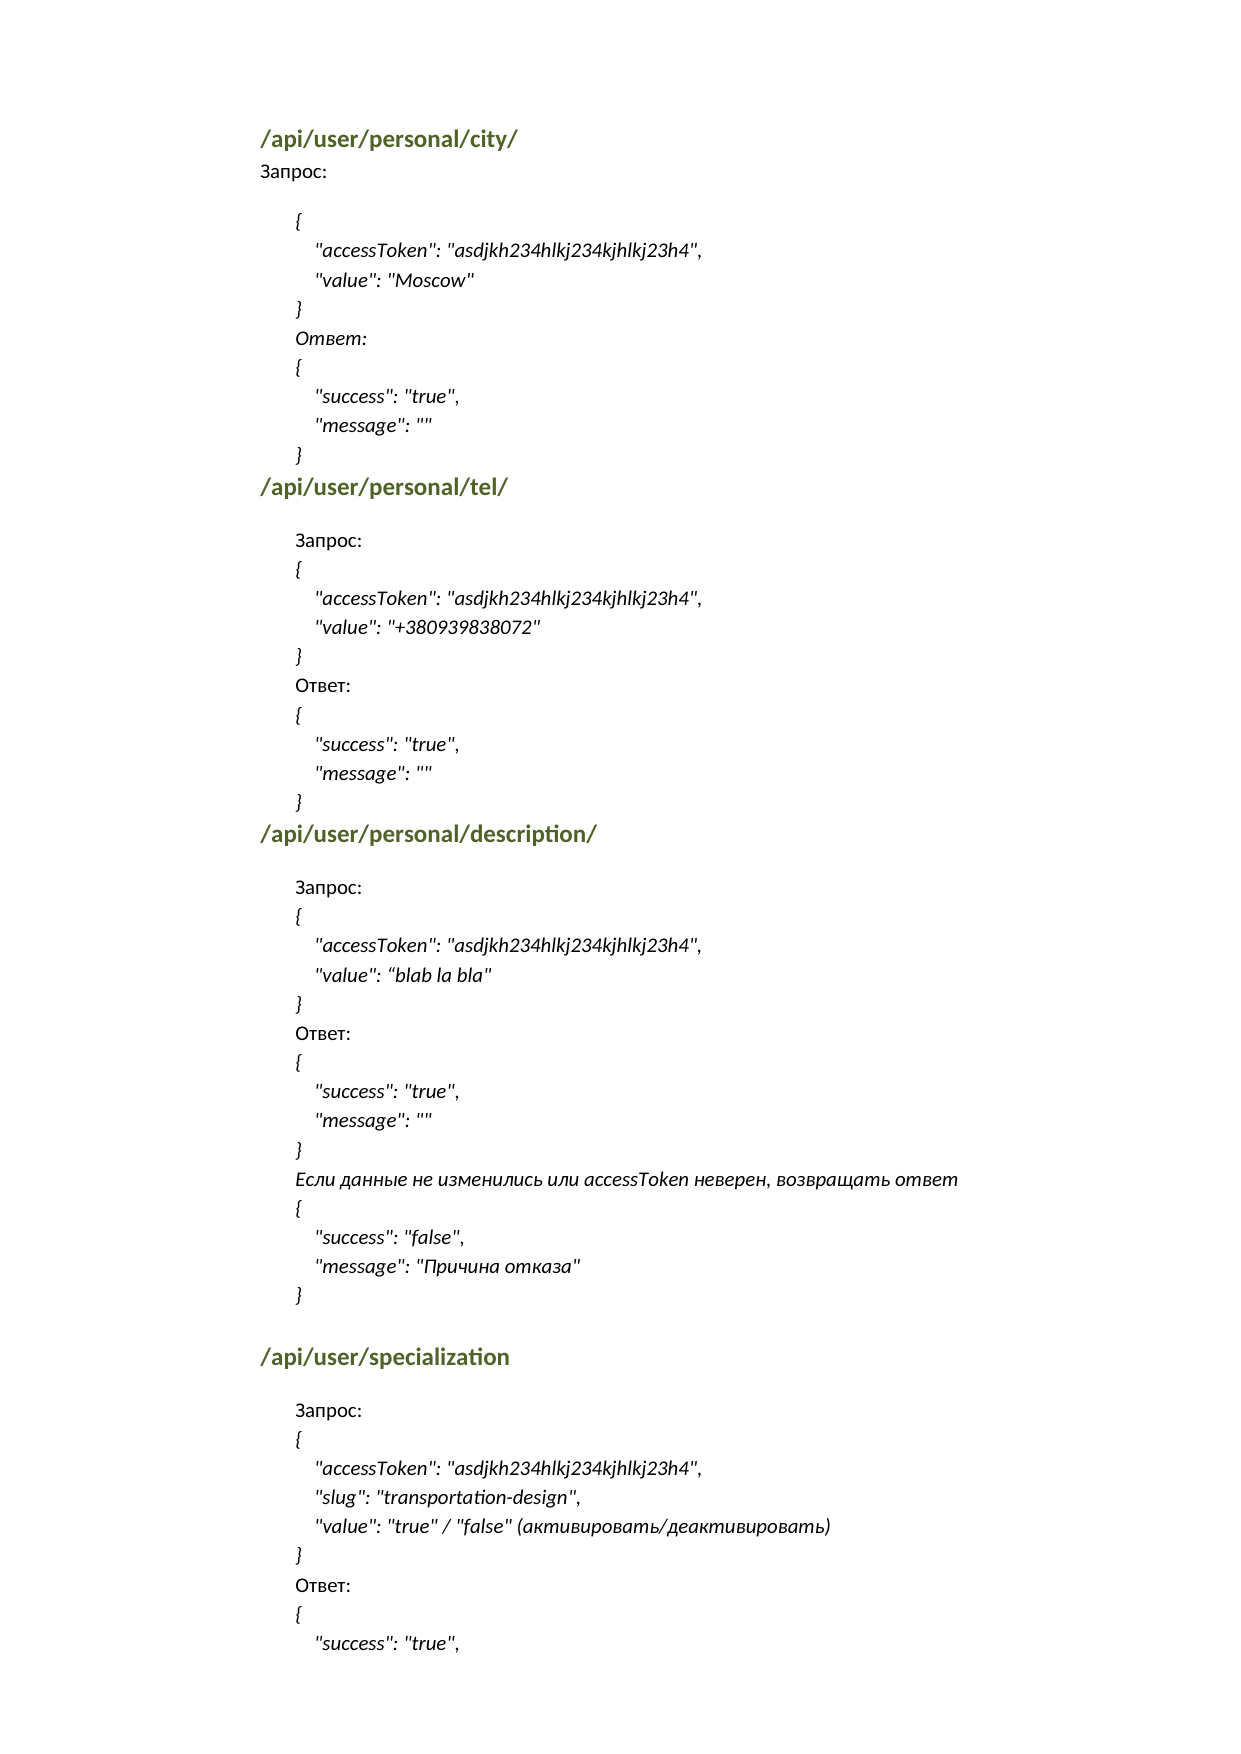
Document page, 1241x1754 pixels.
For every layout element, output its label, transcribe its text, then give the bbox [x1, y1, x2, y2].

list /api/user/personal/tel/ [260, 471, 1152, 502]
text Ответ: [223, 1020, 1152, 1046]
text "success": "false", [223, 1224, 1152, 1250]
text { [223, 354, 1152, 380]
text "slug": "transportation-design", [223, 1484, 1152, 1510]
text "message": "Причина отказа" [223, 1253, 1152, 1279]
text "accessToken": "asdjkh234hlkj234kjhlkj23h4", [223, 585, 1152, 611]
text "success": "true", [223, 1078, 1152, 1104]
text "success": "true", [223, 731, 1152, 756]
text } [223, 1137, 1152, 1162]
text { [223, 702, 1152, 727]
text "value": "Moscow" [223, 267, 1152, 292]
text Ответ: [223, 673, 1152, 698]
text { [223, 1426, 1152, 1451]
list /api/user/specialization [260, 1341, 1152, 1372]
text { [223, 208, 1152, 234]
text } [223, 991, 1152, 1016]
text "message": "" [223, 1108, 1152, 1133]
text Запрос: [223, 1397, 1152, 1422]
text Ответ: [223, 325, 1152, 351]
text "value": “blab la bla" [223, 962, 1152, 987]
text } [223, 1543, 1152, 1568]
text "success": "true", [223, 383, 1152, 409]
list /api/user/personal/description/ [260, 818, 1152, 849]
text Ответ: [223, 1572, 1152, 1597]
text } [223, 643, 1152, 669]
text "accessToken": "asdjkh234hlkj234kjhlkj23h4", [223, 933, 1152, 958]
text } [223, 1283, 1152, 1308]
text { [223, 1049, 1152, 1075]
text } [223, 296, 1152, 321]
text "accessToken": "asdjkh234hlkj234kjhlkj23h4", [223, 1455, 1152, 1481]
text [223, 238, 1152, 263]
text } [223, 442, 1152, 467]
text Если данные не изменились или accessToken неверен, возвращать ответ [223, 1166, 1152, 1191]
text "success": "true", [223, 1630, 1152, 1656]
text { [223, 903, 1152, 929]
text { [223, 1601, 1152, 1626]
text "message": "" [223, 760, 1152, 786]
list Запрос: [260, 158, 1152, 184]
text Запрос: [223, 874, 1152, 900]
text "value": "true" / "false" (активировать/деактивировать) [223, 1513, 1152, 1539]
text Запрос: [223, 527, 1152, 552]
text { [223, 556, 1152, 581]
text } [223, 789, 1152, 815]
text "value": "+380939838072" [223, 614, 1152, 640]
text { [223, 1195, 1152, 1221]
list /api/user/personal/city/ [260, 123, 1152, 154]
text "message": "" [223, 413, 1152, 438]
